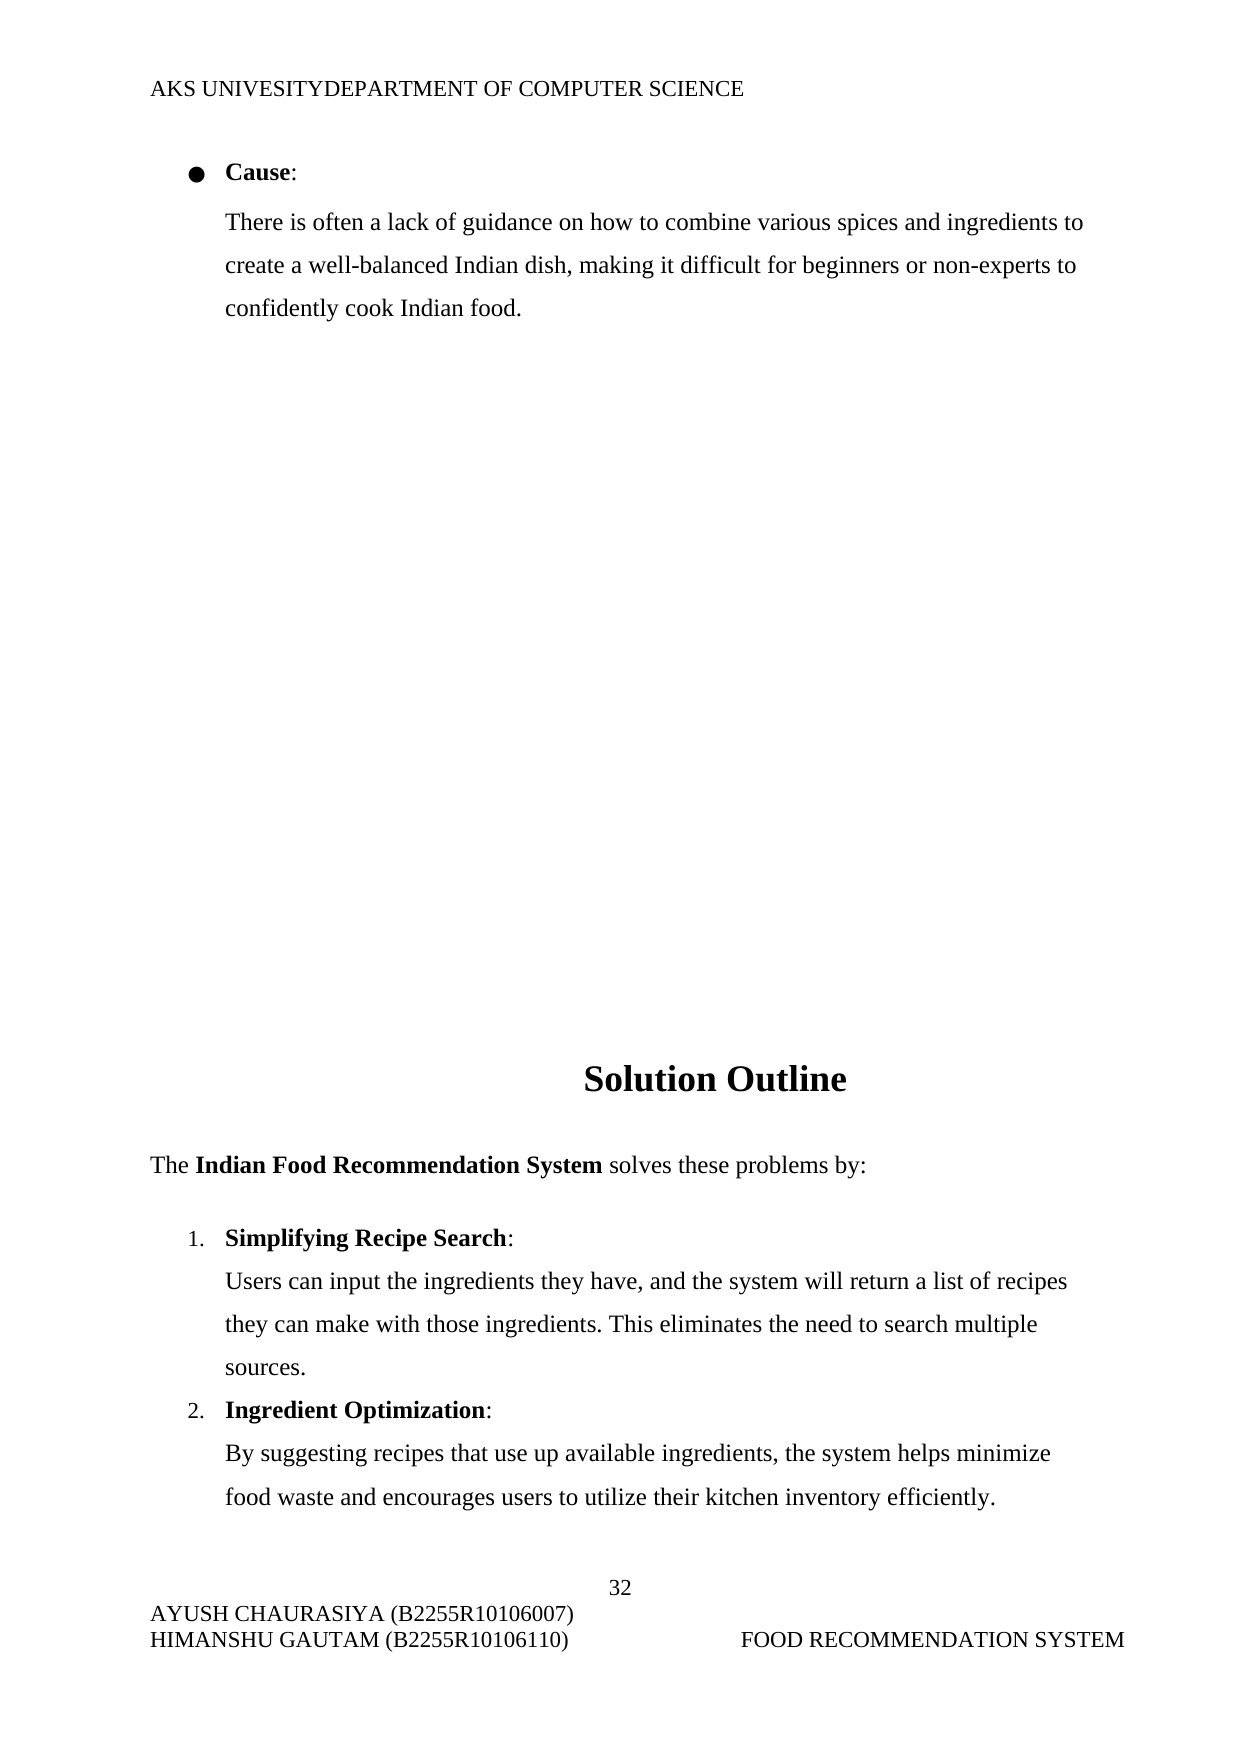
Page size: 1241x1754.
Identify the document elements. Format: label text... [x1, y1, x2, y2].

text The Indian Food Recommendation System solves these problems by: [150, 1151, 1090, 1179]
list Cause: There is often a lack of guidance on how to combine various spices and ingredients to create a well-balanced Indian dish, making it difficult for beginners or non-experts to confidently cook Indian food. [187, 150, 1090, 322]
list Simplifying Recipe Search: Users can input the ingredients they have, and the system will return a list of recipes they can make with those ingredients. This eliminates the need to search multiple sources. [187, 1223, 1090, 1381]
subtitle Solution Outline [321, 1057, 937, 1100]
list Ingredient Optimization: By suggesting recipes that use up available ingredients, the system helps minimize food waste and encourages users to utilize their kitchen inventory efficiently. [187, 1395, 1090, 1510]
